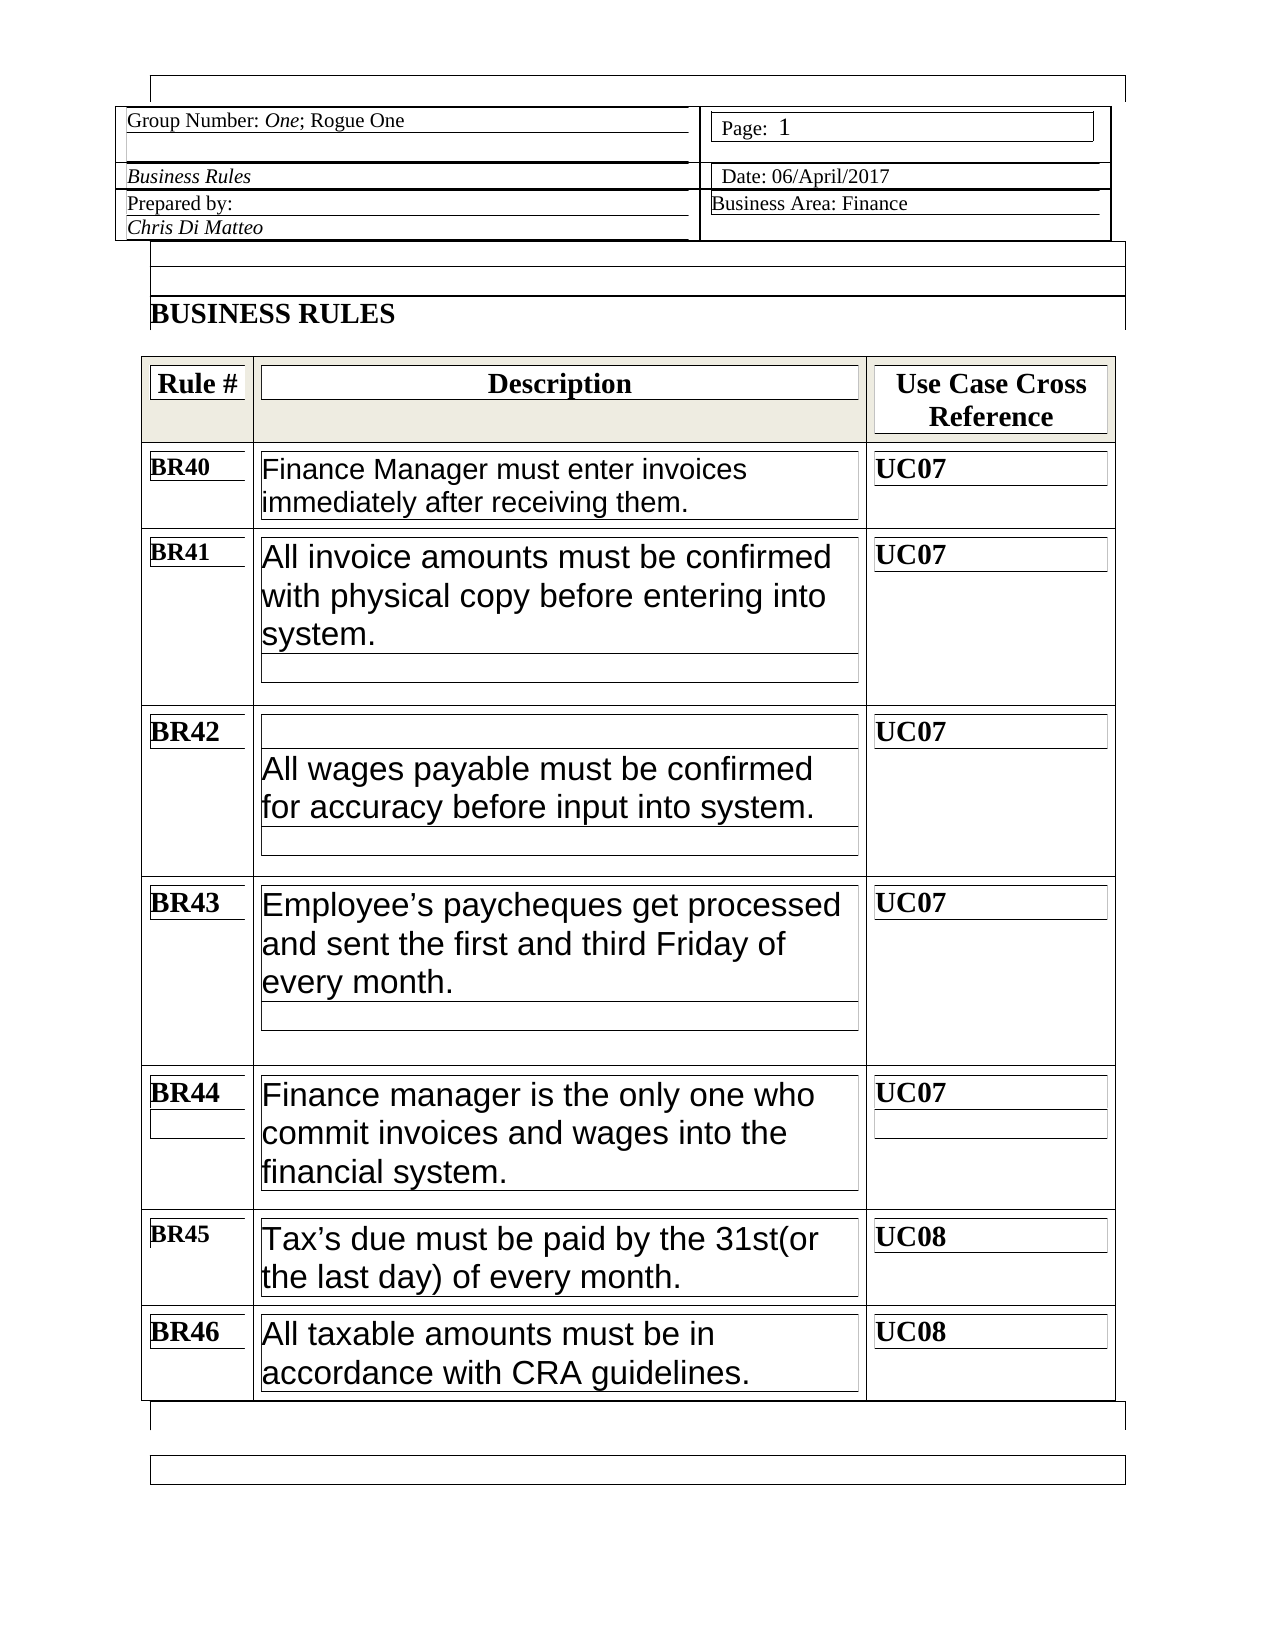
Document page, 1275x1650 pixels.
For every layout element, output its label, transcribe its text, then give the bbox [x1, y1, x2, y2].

table_cell BR40 [142, 443, 253, 528]
table_cell BR41 [142, 529, 253, 705]
table_cell BR46 [142, 1306, 253, 1400]
table_cell UC07 [867, 1066, 1115, 1209]
table_cell UC07 [867, 529, 1115, 705]
table_cell UC07 [867, 706, 1115, 876]
text BUSINESS RULES [151, 297, 1125, 330]
table_cell Finance Manager must enter invoices immediately after receiving them. [254, 443, 866, 528]
table_cell BR43 [142, 877, 253, 1065]
table_cell UC08 [867, 1210, 1115, 1304]
table_cell All taxable amounts must be in accordance with CRA guidelines. [254, 1306, 866, 1400]
table_header Rule # [142, 357, 253, 442]
table_cell UC08 [867, 1306, 1115, 1400]
table_header Description [254, 357, 866, 442]
table_cell UC07 [867, 443, 1115, 528]
table_cell BR45 [142, 1210, 253, 1304]
table_cell Finance manager is the only one who commit invoices and wages into the financial system. [254, 1066, 866, 1209]
table_cell Employee’s paycheques get processed and sent the first and third Friday of every month. [254, 877, 866, 1065]
table_cell UC07 [867, 877, 1115, 1065]
table_cell All wages payable must be confirmed for accuracy before input into system. [254, 706, 866, 876]
table_cell BR42 [142, 706, 253, 876]
table_cell Tax’s due must be paid by the 31st(or the last day) of every month. [254, 1210, 866, 1304]
table_cell All invoice amounts must be confirmed with physical copy before entering into system. [254, 529, 866, 705]
table_header Use Case Cross Reference [867, 357, 1115, 442]
table_cell BR44 [142, 1066, 253, 1209]
